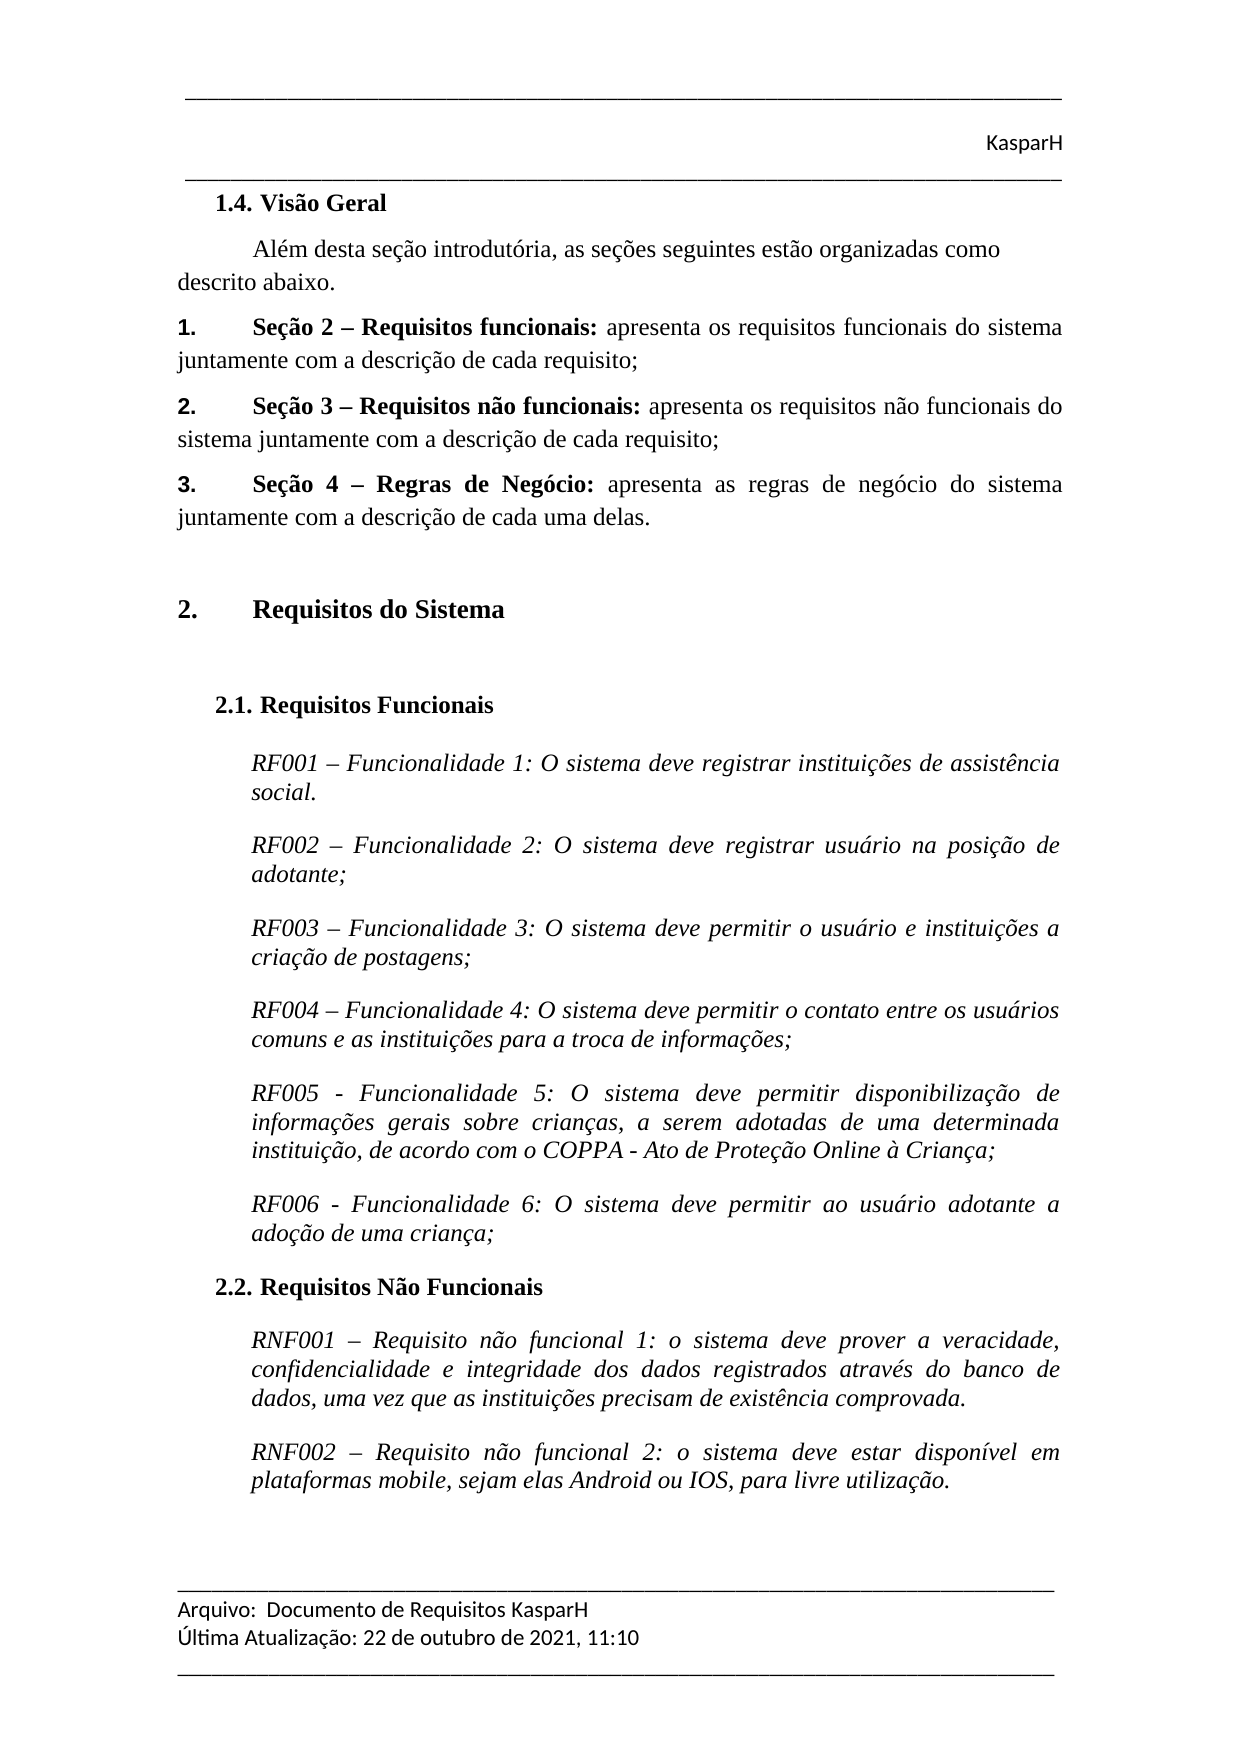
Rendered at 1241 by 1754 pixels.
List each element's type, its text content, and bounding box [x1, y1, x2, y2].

text Além desta seção introdutória, as seções seguintes estão organizadas como descrito abaixo. [177, 234, 1063, 296]
text RF001 – Funcionalidade 1: O sistema deve registrar instituições de assistência social. [251, 748, 1063, 806]
list Requisitos Funcionais [215, 690, 1063, 719]
list Requisitos Não Funcionais [215, 1272, 1063, 1301]
text RNF001 – Requisito não funcional 1: o sistema deve prover a veracidade, confidencialidade e integridade dos dados registrados através do banco de dados, uma vez que as instituições precisam de existência comprovada. [251, 1326, 1063, 1412]
text RF002 – Funcionalidade 2: O sistema deve registrar usuário na posição de adotante; [251, 831, 1063, 888]
text RNF002 – Requisito não funcional 2: o sistema deve estar disponível em plataformas mobile, sejam elas Android ou IOS, para livre utilização. [251, 1437, 1063, 1494]
text RF003 – Funcionalidade 3: O sistema deve permitir o usuário e instituições a criação de postagens; [251, 913, 1063, 971]
list Seção 3 – Requisitos não funcionais: apresenta os requisitos não funcionais do sistema juntamente com a descrição de cada requisito; [177, 391, 1063, 453]
text RF006 - Funcionalidade 6: O sistema deve permitir ao usuário adotante a adoção de uma criança; [251, 1189, 1063, 1247]
list Requisitos do Sistema [177, 593, 1063, 625]
list Visão Geral [215, 188, 1063, 217]
text RF004 – Funcionalidade 4: O sistema deve permitir o contato entre os usuários comuns e as instituições para a troca de informações; [251, 996, 1063, 1053]
list Seção 2 – Requisitos funcionais: apresenta os requisitos funcionais do sistema juntamente com a descrição de cada requisito; [177, 312, 1063, 374]
text RF005 - Funcionalidade 5: O sistema deve permitir disponibilização de informações gerais sobre crianças, a serem adotadas de uma determinada instituição, de acordo com o COPPA - Ato de Proteção Online à Criança; [251, 1078, 1063, 1164]
list Seção 4 – Regras de Negócio: apresenta as regras de negócio do sistema juntamente com a descrição de cada uma delas. [177, 469, 1063, 531]
